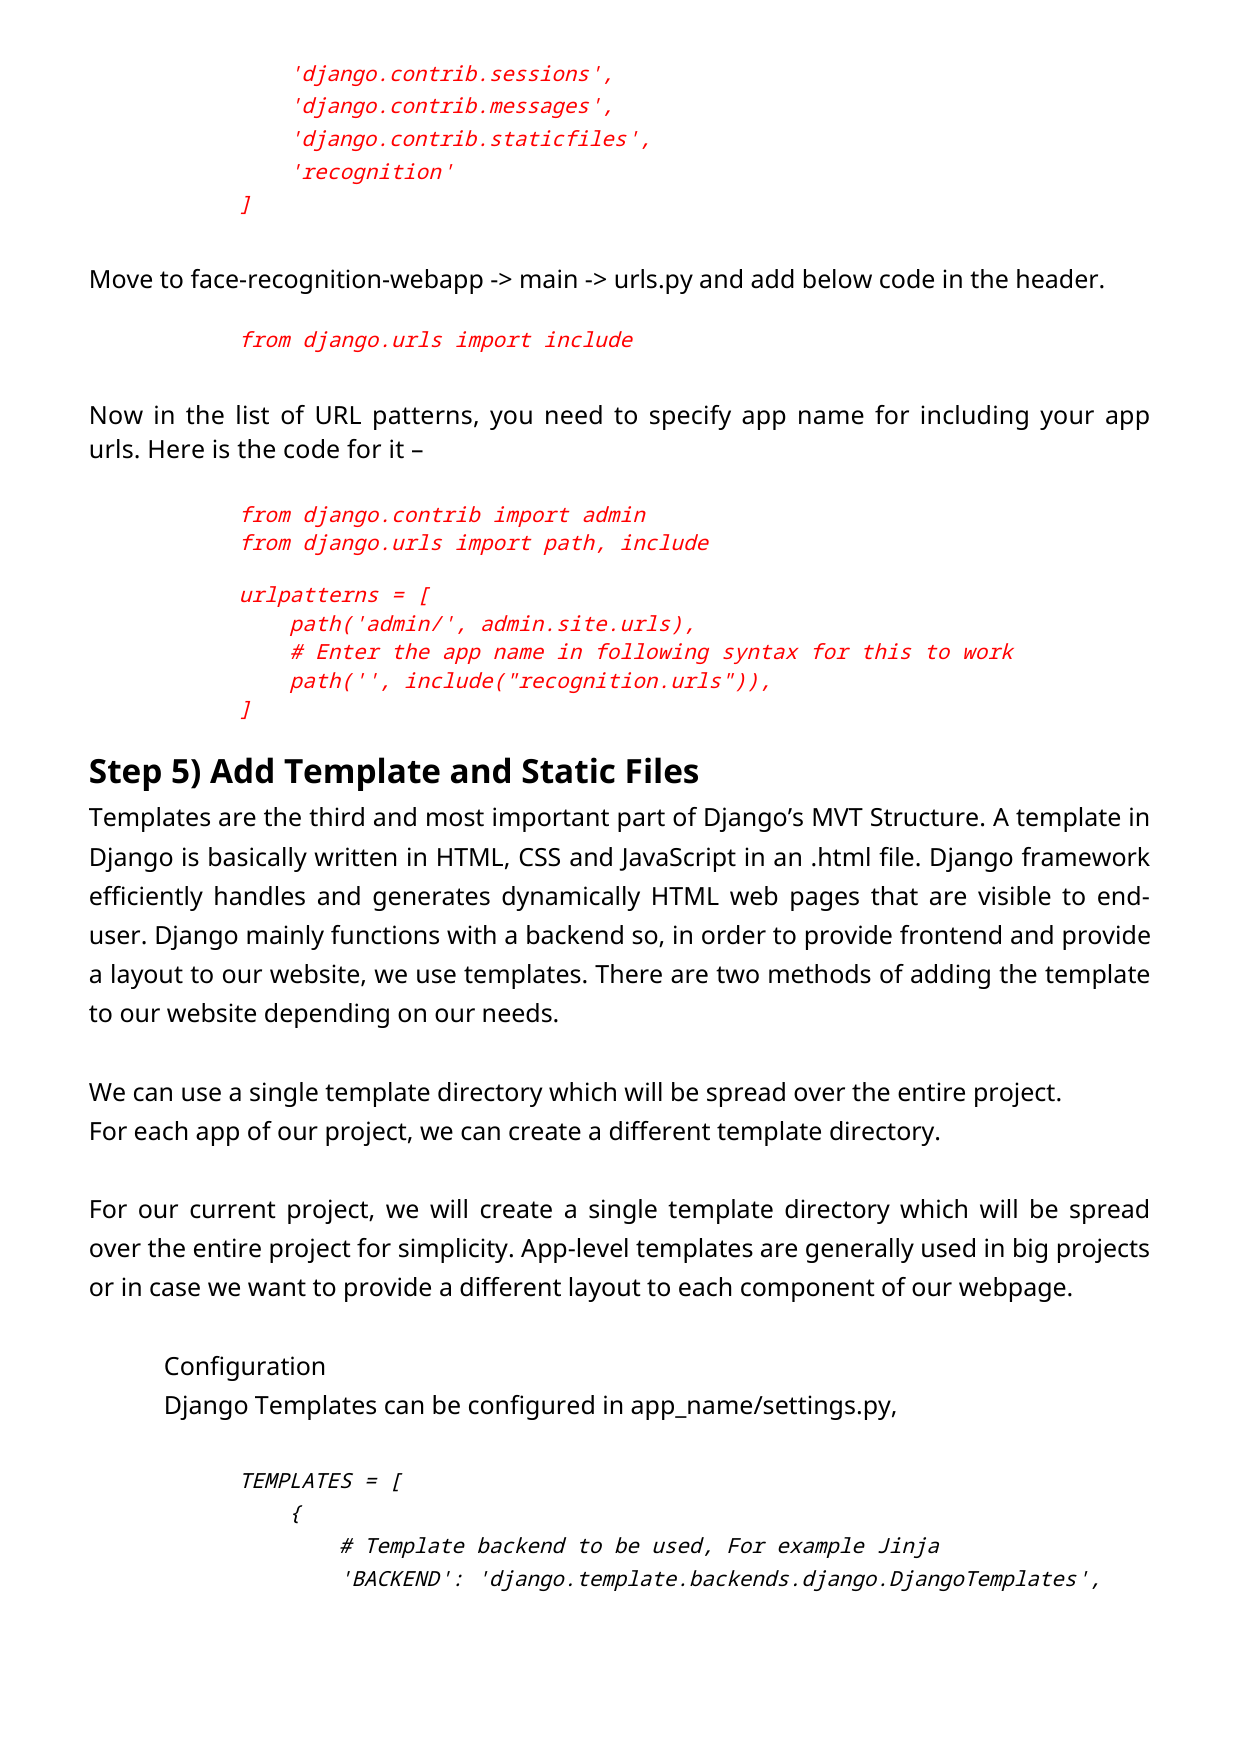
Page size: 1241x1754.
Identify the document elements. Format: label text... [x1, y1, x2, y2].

text For each app of our project, we can create a different template directory. [89, 1113, 1152, 1147]
text urlpatterns = [ [239, 581, 1152, 609]
text 'recognition' [239, 157, 1152, 185]
text Configuration [164, 1348, 1152, 1382]
text { [239, 1498, 1152, 1527]
text path('admin/', admin.site.urls), [239, 609, 1152, 637]
text Step 5) Add Template and Static Files [89, 748, 1152, 793]
text 'django.contrib.staticfiles', [239, 124, 1152, 153]
text from django.contrib import admin [239, 500, 1152, 528]
text from django.urls import include [143, 325, 1152, 354]
text ] [239, 694, 1152, 723]
text from django.urls import path, include [239, 528, 1152, 557]
text Django Templates can be configured in app_name/settings.py, [164, 1387, 1152, 1422]
text Now in the list of URL patterns, you need to specify app name for including your app urls. Here is the code for it – [89, 398, 1152, 466]
text For our current project, we will create a single template directory which will be spread over the entire project for simplicity. App-level templates are generally used in big projects or in case we want to provide a different layout to each component of our webpage. [89, 1192, 1152, 1304]
text # Enter the app name in following syntax for this to work [239, 637, 1152, 666]
text 'django.contrib.messages', [239, 92, 1152, 120]
text ] [239, 189, 1152, 218]
text 'BACKEND': 'django.template.backends.django.DjangoTemplates', [239, 1564, 1152, 1592]
text Templates are the third and most important part of Django’s MVT Structure. A template in Django is basically written in HTML, CSS and JavaScript in an .html file. Django framework efficiently handles and generates dynamically HTML web pages that are visible to end-user. Django mainly functions with a backend so, in order to provide frontend and provide a layout to our website, we use templates. There are two methods of adding the template to our website depending on our needs. [89, 800, 1152, 1030]
text 'django.contrib.sessions', [239, 59, 1152, 87]
text TEMPLATES = [ [239, 1466, 1152, 1494]
text path('', include("recognition.urls")), [239, 666, 1152, 694]
text # Template backend to be used, For example Jinja [239, 1531, 1152, 1559]
text Move to face-recognition-webapp -> main -> urls.py and add below code in the header. [89, 261, 1152, 295]
text We can use a single template directory which will be spread over the entire project. [89, 1074, 1152, 1108]
